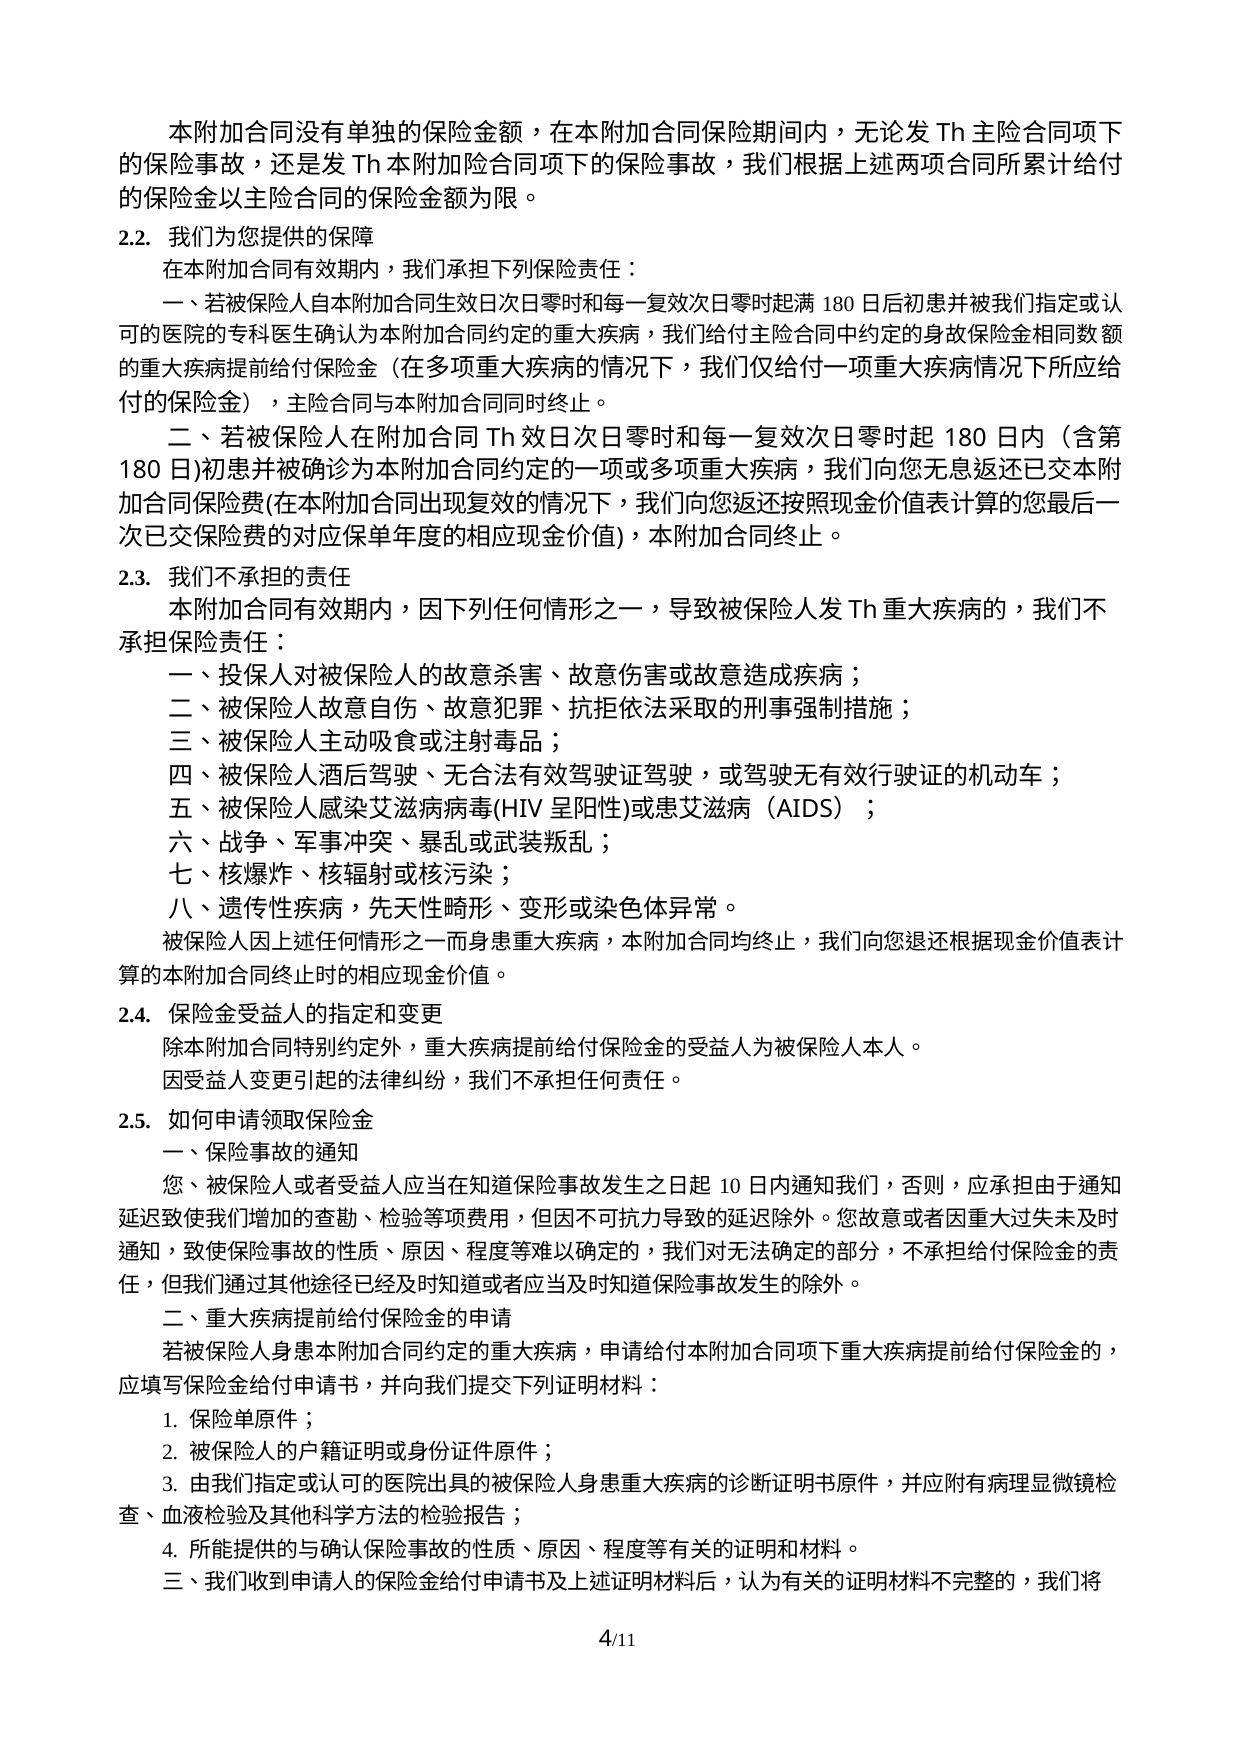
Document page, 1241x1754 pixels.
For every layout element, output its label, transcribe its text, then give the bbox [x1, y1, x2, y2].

text 在本附加合同有效期内，我们承担下列保险责任： [162, 254, 1136, 284]
text 本附加合同没有单独的保险金额，在本附加合同保险期间内，无论发Th主险合同项下的保险事故，还是发Th本附加险合同项下的保险事故，我们根据上述两项合同所累计给付的保险金以主险合同的保险金额为限。 [118, 114, 1123, 214]
text 除本附加合同特别约定外，重大疾病提前给付保险金的受益人为被保险人本人。因受益人变更引起的法律纠纷，我们不承担任何责任。 [162, 1031, 928, 1095]
subtitle 保险金受益人的指定和变更 [118, 998, 1136, 1030]
text 您、被保险人或者受益人应当在知道保险事故发生之日起 10 日内通知我们，否则，应承担由于通知延迟致使我们增加的查勘、检验等项费用，但因不可抗力导致的延迟除外。您故意或者因重大过失未及时通知，致使保险事故的性质、原因、程度等难以确定的，我们对无法确定的部分，不承担给付保险金的责任，但我们通过其他途径已经及时知道或者应当及时知道保险事故发生的除外。 [118, 1171, 1123, 1298]
subtitle 如何申请领取保险金 [118, 1104, 1136, 1135]
text 二、被保险人故意自伤、故意犯罪、抗拒依法采取的刑事强制措施； 三、被保险人主动吸食或注射毒品； [168, 691, 919, 758]
text 四、被保险人酒后驾驶、无合法有效驾驶证驾驶，或驾驶无有效行驶证的机动车； 五、被保险人感染艾滋病病毒(HIV 呈阳性)或患艾滋病（AIDS）； [168, 758, 1072, 824]
text 被保险人因上述任何情形之一而身患重大疾病，本附加合同均终止，我们向您退还根据现金价值表计算的本附加合同终止时的相应现金价值。 [118, 926, 1128, 989]
text 六、战争、军事冲突、暴乱或武装叛乱；七、核爆炸、核辐射或核污染； [168, 824, 619, 891]
text 八、遗传性疾病，先天性畸形、变形或染色体异常。 [168, 891, 1136, 924]
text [118, 1566, 1123, 1595]
subtitle 我们为您提供的保障 [118, 221, 1136, 252]
subtitle 我们不承担的责任 [118, 561, 1136, 592]
text 若被保险人身患本附加合同约定的重大疾病，申请给付本附加合同项下重大疾病提前给付保险金的， 应填写保险金给付申请书，并向我们提交下列证明材料： [118, 1336, 1125, 1400]
text 二、若被保险人在附加合同Th效日次日零时和每一复效次日零时起 180 日内（含第 180 日)初患并被确诊为本附加合同约定的一项或多项重大疾病，我们向您无息返还已交本附加合同保险费(在本附加合同出现复效的情况下，我们向您返还按照现金价值表计算的您最后一次已交保险费的对应保单年度的相应现金价值)，本附加合同终止。 [118, 419, 1123, 553]
text 二、重大疾病提前给付保险金的申请 [162, 1303, 1136, 1332]
text 一、投保人对被保险人的故意杀害、故意伤害或故意造成疾病； [168, 658, 1136, 691]
list 保险单原件； [118, 1404, 1136, 1434]
text 一、保险事故的通知 [162, 1137, 1136, 1167]
list 由我们指定或认可的医院出具的被保险人身患重大疾病的诊断证明书原件，并应附有病理显微镜检查、血液检验及其他科学方法的检验报告； [118, 1468, 1123, 1529]
list 被保险人的户籍证明或身份证件原件； [118, 1436, 1136, 1466]
list 所能提供的与确认保险事故的性质、原因、程度等有关的证明和材料。 [118, 1534, 1136, 1563]
text 本附加合同有效期内，因下列任何情形之一，导致被保险人发Th重大疾病的，我们不承担保险责任： [118, 592, 1123, 658]
text 一、若被保险人自本附加合同生效日次日零时和每一复效次日零时起满 180 日后初患并被我们指定或认可的医院的专科医生确认为本附加合同约定的重大疾病，我们给付主险合同中约定的身故保险金相同数额的重大疾病提前给付保险金（在多项重大疾病的情况下，我们仅给付一项重大疾病情况下所应给付的保险金），主险合同与本附加合同同时终止。 [118, 288, 1123, 418]
